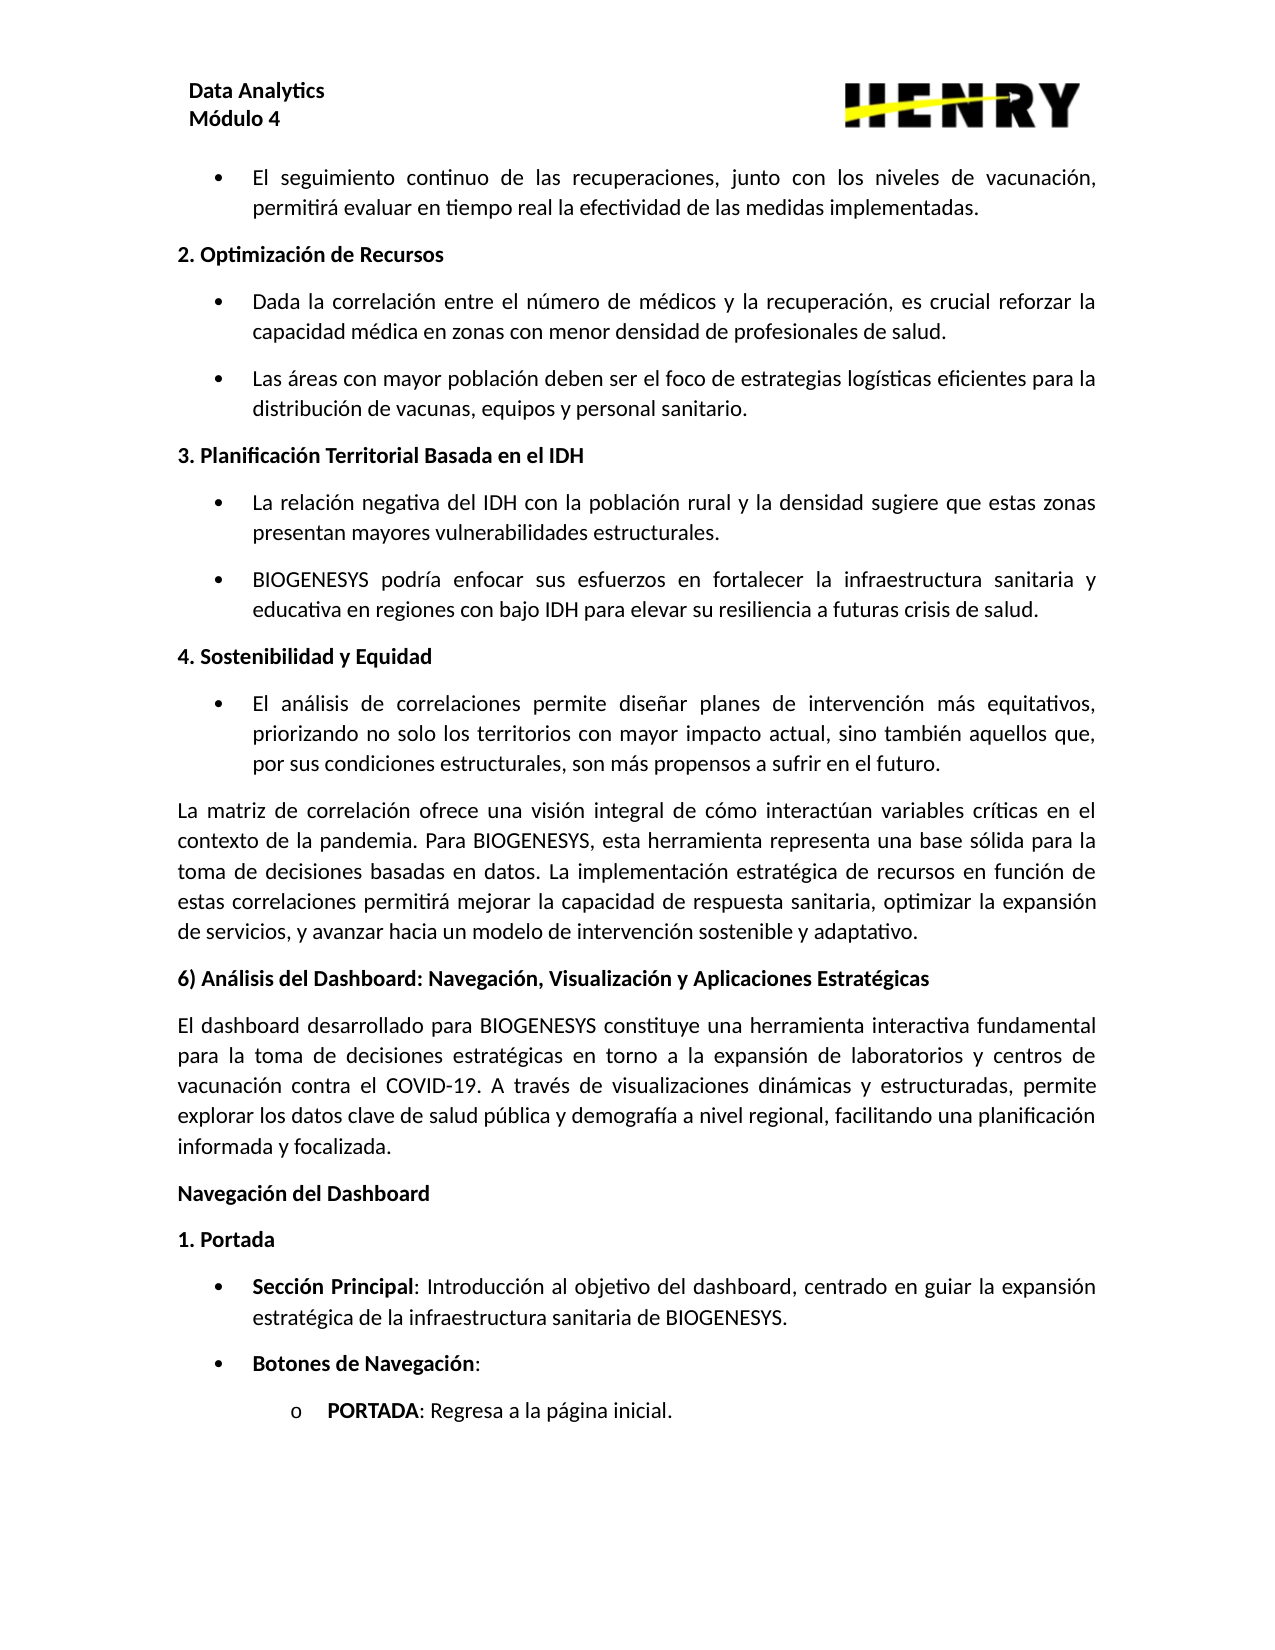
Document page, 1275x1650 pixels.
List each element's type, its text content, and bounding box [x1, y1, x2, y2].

list El análisis de correlaciones permite diseñar planes de intervención más equitativos, priorizando no solo los territorios con mayor impacto actual, sino también aquellos que, por sus condiciones estructurales, son más propensos a sufrir en el futuro. [215, 689, 1098, 777]
list Botones de Navegación: [215, 1349, 1098, 1377]
text 3. Planificación Territorial Basada en el IDH [177, 441, 1098, 469]
text La matriz de correlación ofrece una visión integral de cómo interactúan variables críticas en el contexto de la pandemia. Para BIOGENESYS, esta herramienta representa una base sólida para la toma de decisiones basadas en datos. La implementación estratégica de recursos en función de estas correlaciones permitirá mejorar la capacidad de respuesta sanitaria, optimizar la expansión de servicios, y avanzar hacia un modelo de intervención sostenible y adaptativo. [177, 796, 1098, 945]
picture [839, 73, 1087, 135]
list El seguimiento continuo de las recuperaciones, junto con los niveles de vacunación, permitirá evaluar en tiempo real la efectividad de las medidas implementadas. [215, 163, 1098, 221]
text 2. Optimización de Recursos [177, 240, 1098, 268]
text 4. Sostenibilidad y Equidad [177, 642, 1098, 670]
list Dada la correlación entre el número de médicos y la recuperación, es crucial reforzar la capacidad médica en zonas con menor densidad de profesionales de salud. [215, 287, 1098, 345]
text 6) Análisis del Dashboard: Navegación, Visualización y Aplicaciones Estratégicas [177, 964, 1098, 992]
list Sección Principal: Introducción al objetivo del dashboard, centrado en guiar la expansión estratégica de la infraestructura sanitaria de BIOGENESYS. [215, 1272, 1098, 1331]
text 1. Portada [177, 1226, 1098, 1253]
text Navegación del Dashboard [177, 1179, 1098, 1207]
list PORTADA: Regresa a la página inicial. [290, 1396, 1098, 1425]
list La relación negativa del IDH con la población rural y la densidad sugiere que estas zonas presentan mayores vulnerabilidades estructurales. [215, 488, 1098, 546]
list Las áreas con mayor población deben ser el foco de estrategias logísticas eficientes para la distribución de vacunas, equipos y personal sanitario. [215, 364, 1098, 422]
list BIOGENESYS podría enfocar sus esfuerzos en fortalecer la infraestructura sanitaria y educativa en regiones con bajo IDH para elevar su resiliencia a futuras crisis de salud. [215, 565, 1098, 623]
text El dashboard desarrollado para BIOGENESYS constituye una herramienta interactiva fundamental para la toma de decisiones estratégicas en torno a la expansión de laboratorios y centros de vacunación contra el COVID-19. A través de visualizaciones dinámicas y estructuradas, permite explorar los datos clave de salud pública y demografía a nivel regional, facilitando una planificación informada y focalizada. [177, 1011, 1098, 1160]
